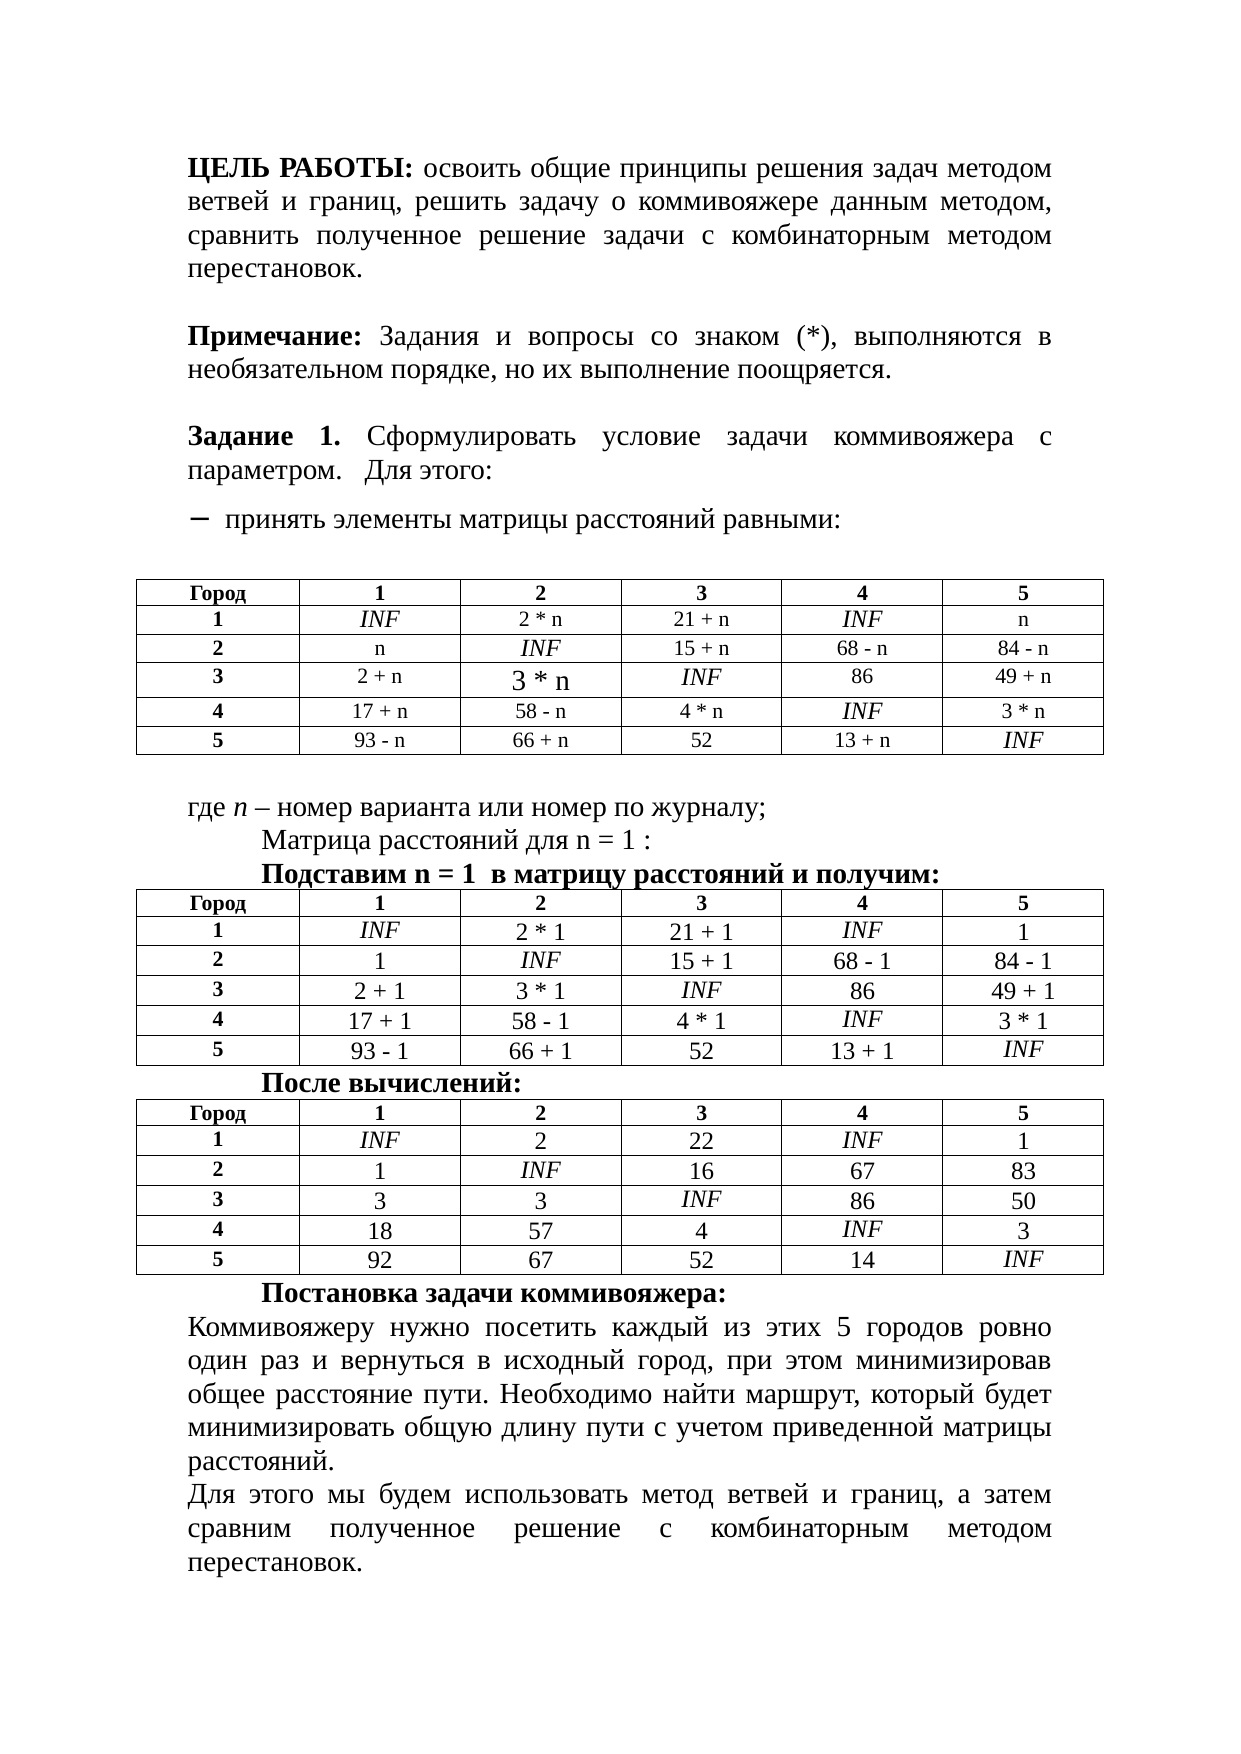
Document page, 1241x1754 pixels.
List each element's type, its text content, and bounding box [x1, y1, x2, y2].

text где n – номер варианта или номер по журналу; [187, 789, 1053, 822]
table_cell 5 [137, 727, 299, 754]
table_cell [300, 606, 460, 634]
table_cell 3 [137, 1186, 299, 1215]
table_cell 13 + n [782, 727, 942, 754]
table_header 5 [943, 1100, 1103, 1125]
table_cell 86 [782, 663, 942, 697]
table_cell 2 [137, 946, 299, 975]
table_cell 3 * 1 [461, 976, 621, 1005]
table_header 2 [461, 580, 621, 605]
table_cell 17 + n [300, 698, 460, 726]
table_header 5 [943, 890, 1103, 916]
text Для этого мы будем использовать метод ветвей и границ, а затем сравним полученное решение с комбинаторным методом перестановок. [187, 1477, 1053, 1577]
table_cell 52 [622, 1246, 781, 1274]
table_cell 15 + n [622, 635, 781, 662]
table_cell 22 [622, 1126, 781, 1155]
table_cell [300, 1126, 460, 1155]
table_header Город [137, 890, 299, 916]
table_cell [622, 1186, 781, 1215]
text Примечание: Задания и вопросы со знаком (*), выполняются в необязательном порядке, но их выполнение поощряется. [187, 318, 1053, 385]
text Задание 1. Сформулировать условие задачи коммивояжера с параметром. Для этого: [187, 418, 1053, 485]
table_header 2 [461, 1100, 621, 1125]
table_cell [782, 917, 942, 945]
table_cell 14 [782, 1246, 942, 1274]
table_cell n [943, 606, 1103, 634]
table_cell [782, 1006, 942, 1035]
table_cell 84 - 1 [943, 946, 1103, 975]
table_header 3 [622, 890, 781, 916]
table_cell 3 [461, 1186, 621, 1215]
table_cell 1 [137, 917, 299, 945]
table_cell 52 [622, 727, 781, 754]
table_cell 2 * 1 [461, 917, 621, 945]
table_cell 17 + 1 [300, 1006, 460, 1035]
table_cell 15 + 1 [622, 946, 781, 975]
table_cell 2 [137, 1156, 299, 1185]
table_cell 1 [943, 1126, 1103, 1155]
table_cell 52 [622, 1036, 781, 1064]
table_cell [782, 698, 942, 726]
table_cell 4 * n [622, 698, 781, 726]
table_cell 93 - n [300, 727, 460, 754]
table_header 4 [782, 1100, 942, 1125]
table_cell 66 + n [461, 727, 621, 754]
table_cell 3 * n [461, 663, 621, 697]
table_cell [300, 917, 460, 945]
table_cell [782, 1216, 942, 1244]
table_cell 1 [943, 917, 1103, 945]
table_cell 5 [137, 1036, 299, 1064]
table_cell 93 - 1 [300, 1036, 460, 1064]
table_header 4 [782, 580, 942, 605]
table_cell 5 [137, 1246, 299, 1274]
text Подставим n = 1 в матрицу расстояний и получим: [187, 856, 1053, 889]
table_cell 49 + n [943, 663, 1103, 697]
table_cell [461, 1156, 621, 1185]
table_cell 67 [782, 1156, 942, 1185]
text После вычислений: [187, 1066, 1053, 1099]
table_cell [943, 1246, 1103, 1274]
table_header 1 [300, 580, 460, 605]
table_cell 92 [300, 1246, 460, 1274]
text Матрица расстояний для n = 1 : [187, 822, 1053, 856]
table_cell 2 + 1 [300, 976, 460, 1005]
table_cell 4 [622, 1216, 781, 1244]
table_header Город [137, 580, 299, 605]
table_cell [943, 727, 1103, 754]
table_cell 67 [461, 1246, 621, 1274]
table_header 1 [300, 1100, 460, 1125]
table_header 2 [461, 890, 621, 916]
table_cell 4 [137, 698, 299, 726]
table_header 3 [622, 1100, 781, 1125]
table_cell [622, 976, 781, 1005]
table_cell 4 [137, 1216, 299, 1244]
table_cell [461, 946, 621, 975]
text Постановка задачи коммивояжера: [187, 1275, 1053, 1309]
table_cell 1 [137, 606, 299, 634]
table_cell 86 [782, 976, 942, 1005]
table_cell 3 [137, 976, 299, 1005]
table_cell n [300, 635, 460, 662]
table_cell 4 [137, 1006, 299, 1035]
table_cell 3 [300, 1186, 460, 1215]
table_cell 13 + 1 [782, 1036, 942, 1064]
list принять элементы матрицы расстояний равными: [187, 485, 1053, 545]
table_cell 21 + 1 [622, 917, 781, 945]
table_cell 2 [461, 1126, 621, 1155]
table_cell 1 [300, 946, 460, 975]
table_cell [782, 1126, 942, 1155]
table_cell 21 + n [622, 606, 781, 634]
table_cell 58 - 1 [461, 1006, 621, 1035]
table_cell 83 [943, 1156, 1103, 1185]
table_cell 1 [137, 1126, 299, 1155]
table_cell 68 - 1 [782, 946, 942, 975]
table_header Город [137, 1100, 299, 1125]
table_cell [943, 1036, 1103, 1064]
text Коммивояжеру нужно посетить каждый из этих 5 городов ровно один раз и вернуться в исходный город, при этом минимизировав общее расстояние пути. Необходимо найти маршрут, который будет минимизировать общую длину пути с учетом приведенной матрицы расстояний. [187, 1309, 1053, 1477]
table_cell [782, 606, 942, 634]
table_cell 50 [943, 1186, 1103, 1215]
table_cell 86 [782, 1186, 942, 1215]
table_cell 2 * n [461, 606, 621, 634]
table_cell 3 [943, 1216, 1103, 1244]
table_header 1 [300, 890, 460, 916]
table_cell 2 + n [300, 663, 460, 697]
table_cell [622, 663, 781, 697]
table_cell 4 * 1 [622, 1006, 781, 1035]
table_cell 58 - n [461, 698, 621, 726]
table_header 4 [782, 890, 942, 916]
table_cell 49 + 1 [943, 976, 1103, 1005]
table_cell 57 [461, 1216, 621, 1244]
table_cell 3 [137, 663, 299, 697]
table_cell [461, 635, 621, 662]
table_cell 3 * n [943, 698, 1103, 726]
table_header 5 [943, 580, 1103, 605]
table_cell 3 * 1 [943, 1006, 1103, 1035]
table_cell 16 [622, 1156, 781, 1185]
table_cell 66 + 1 [461, 1036, 621, 1064]
text ЦЕЛЬ РАБОТЫ: освоить общие принципы решения задач методом ветвей и границ, решить задачу о коммивояжере данным методом, сравнить полученное решение задачи с комбинаторным методом перестановок. [187, 150, 1053, 284]
table_cell 2 [137, 635, 299, 662]
table_cell 84 - n [943, 635, 1103, 662]
table_cell 18 [300, 1216, 460, 1244]
table_cell 1 [300, 1156, 460, 1185]
table_header 3 [622, 580, 781, 605]
table_cell 68 - n [782, 635, 942, 662]
